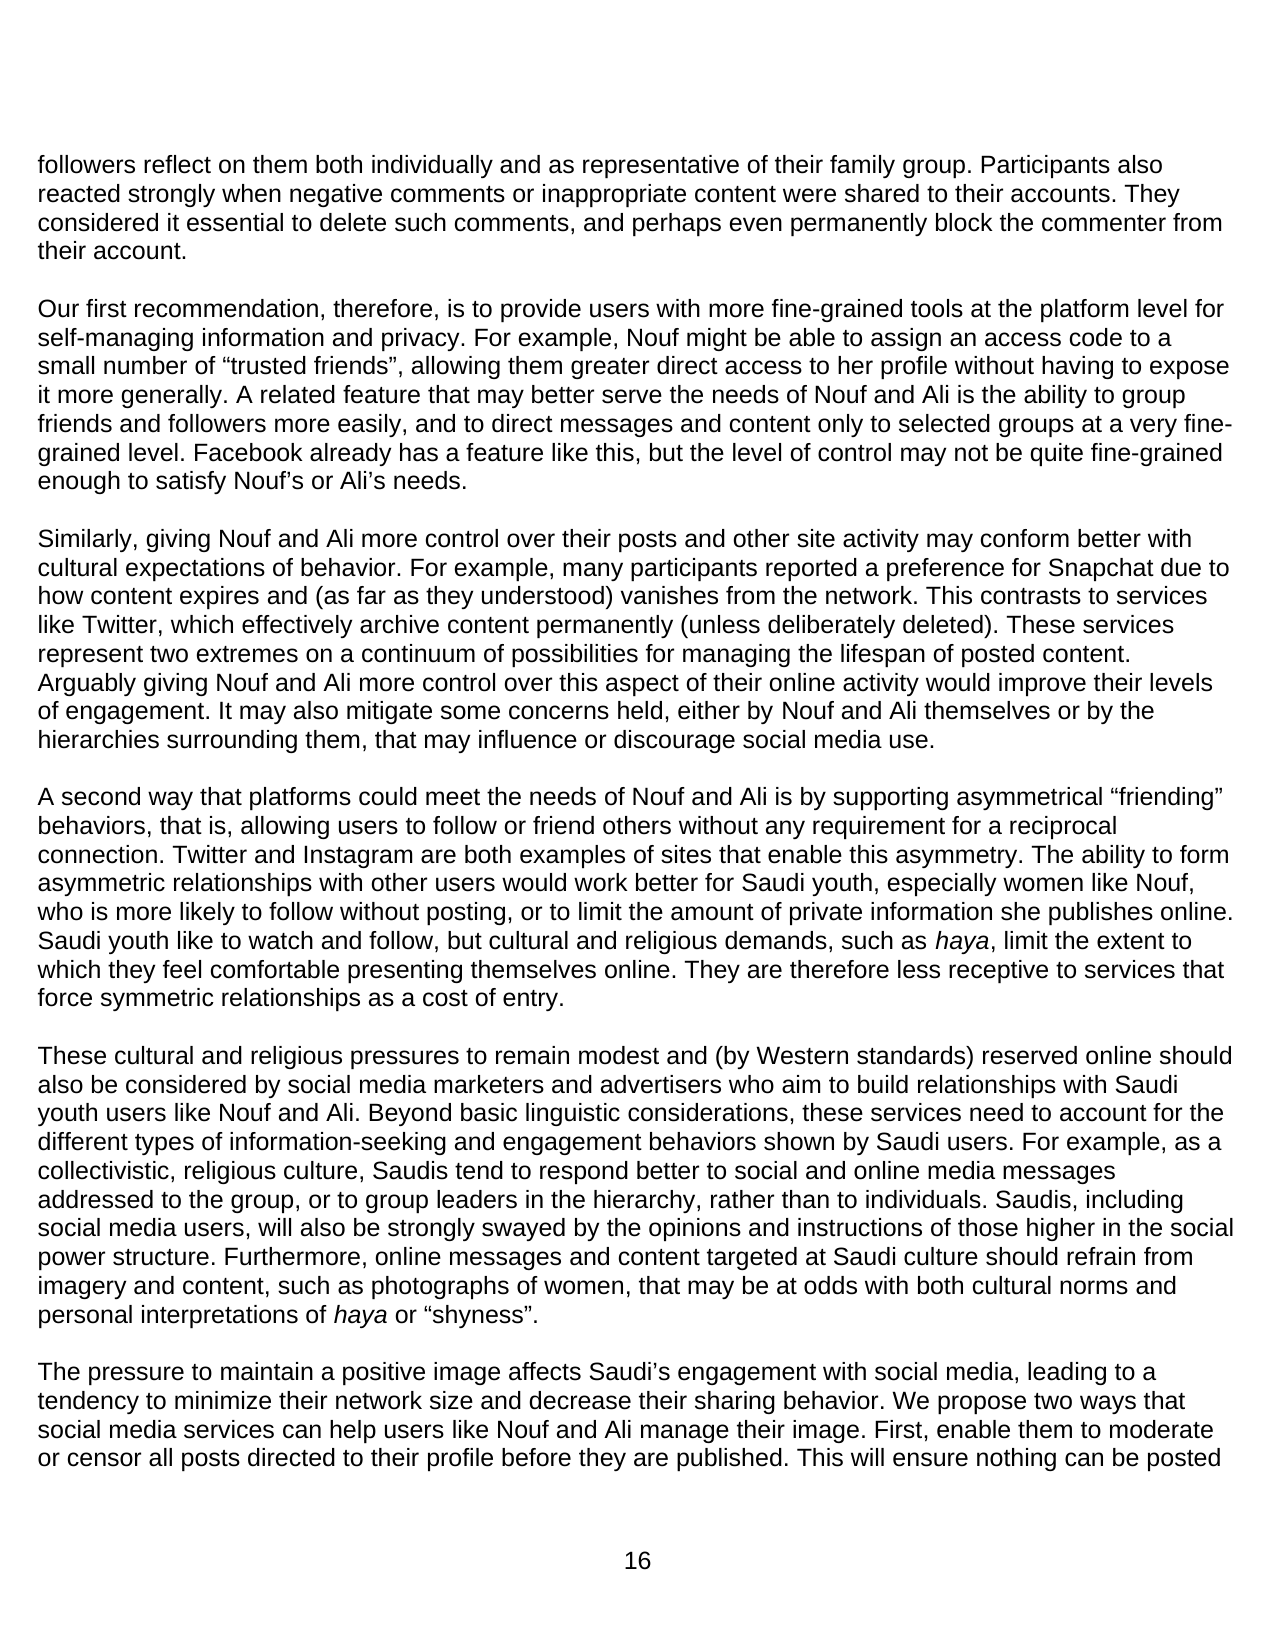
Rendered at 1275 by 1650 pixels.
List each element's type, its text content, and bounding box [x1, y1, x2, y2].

text These cultural and religious pressures to remain modest and (by Western standards) reserved online should also be considered by social media marketers and advertisers who aim to build relationships with Saudi youth users like Nouf and Ali. Beyond basic linguistic considerations, these services need to account for the different types of information-seeking and engagement behaviors shown by Saudi users. For example, as a collectivistic, religious culture, Saudis tend to respond better to social and online media messages addressed to the group, or to group leaders in the hierarchy, rather than to individuals. Saudis, including social media users, will also be strongly swayed by the opinions and instructions of those higher in the social power structure. Furthermore, online messages and content targeted at Saudi culture should refrain from imagery and content, such as photographs of women, that may be at odds with both cultural norms and personal interpretations of haya or “shyness”. [37, 1041, 1238, 1328]
text A second way that platforms could meet the needs of Nouf and Ali is by supporting asymmetrical “friending” behaviors, that is, allowing users to follow or friend others without any requirement for a reciprocal connection. Twitter and Instagram are both examples of sites that enable this asymmetry. The ability to form asymmetric relationships with other users would work better for Saudi youth, especially women like Nouf, who is more likely to follow without posting, or to limit the amount of private information she publishes online. Saudi youth like to watch and follow, but cultural and religious demands, such as haya, limit the extent to which they feel comfortable presenting themselves online. They are therefore less receptive to services that force symmetric relationships as a cost of entry. [37, 782, 1238, 1012]
text Similarly, giving Nouf and Ali more control over their posts and other site activity may conform better with cultural expectations of behavior. For example, many participants reported a preference for Snapchat due to how content expires and (as far as they understood) vanishes from the network. This contrasts to services like Twitter, which effectively archive content permanently (unless deliberately deleted). These services represent two extremes on a continuum of possibilities for managing the lifespan of posted content. Arguably giving Nouf and Ali more control over this aspect of their online activity would improve their levels of engagement. It may also mitigate some concerns held, either by Nouf and Ali themselves or by the hierarchies surrounding them, that may influence or discourage social media use. [37, 524, 1238, 754]
